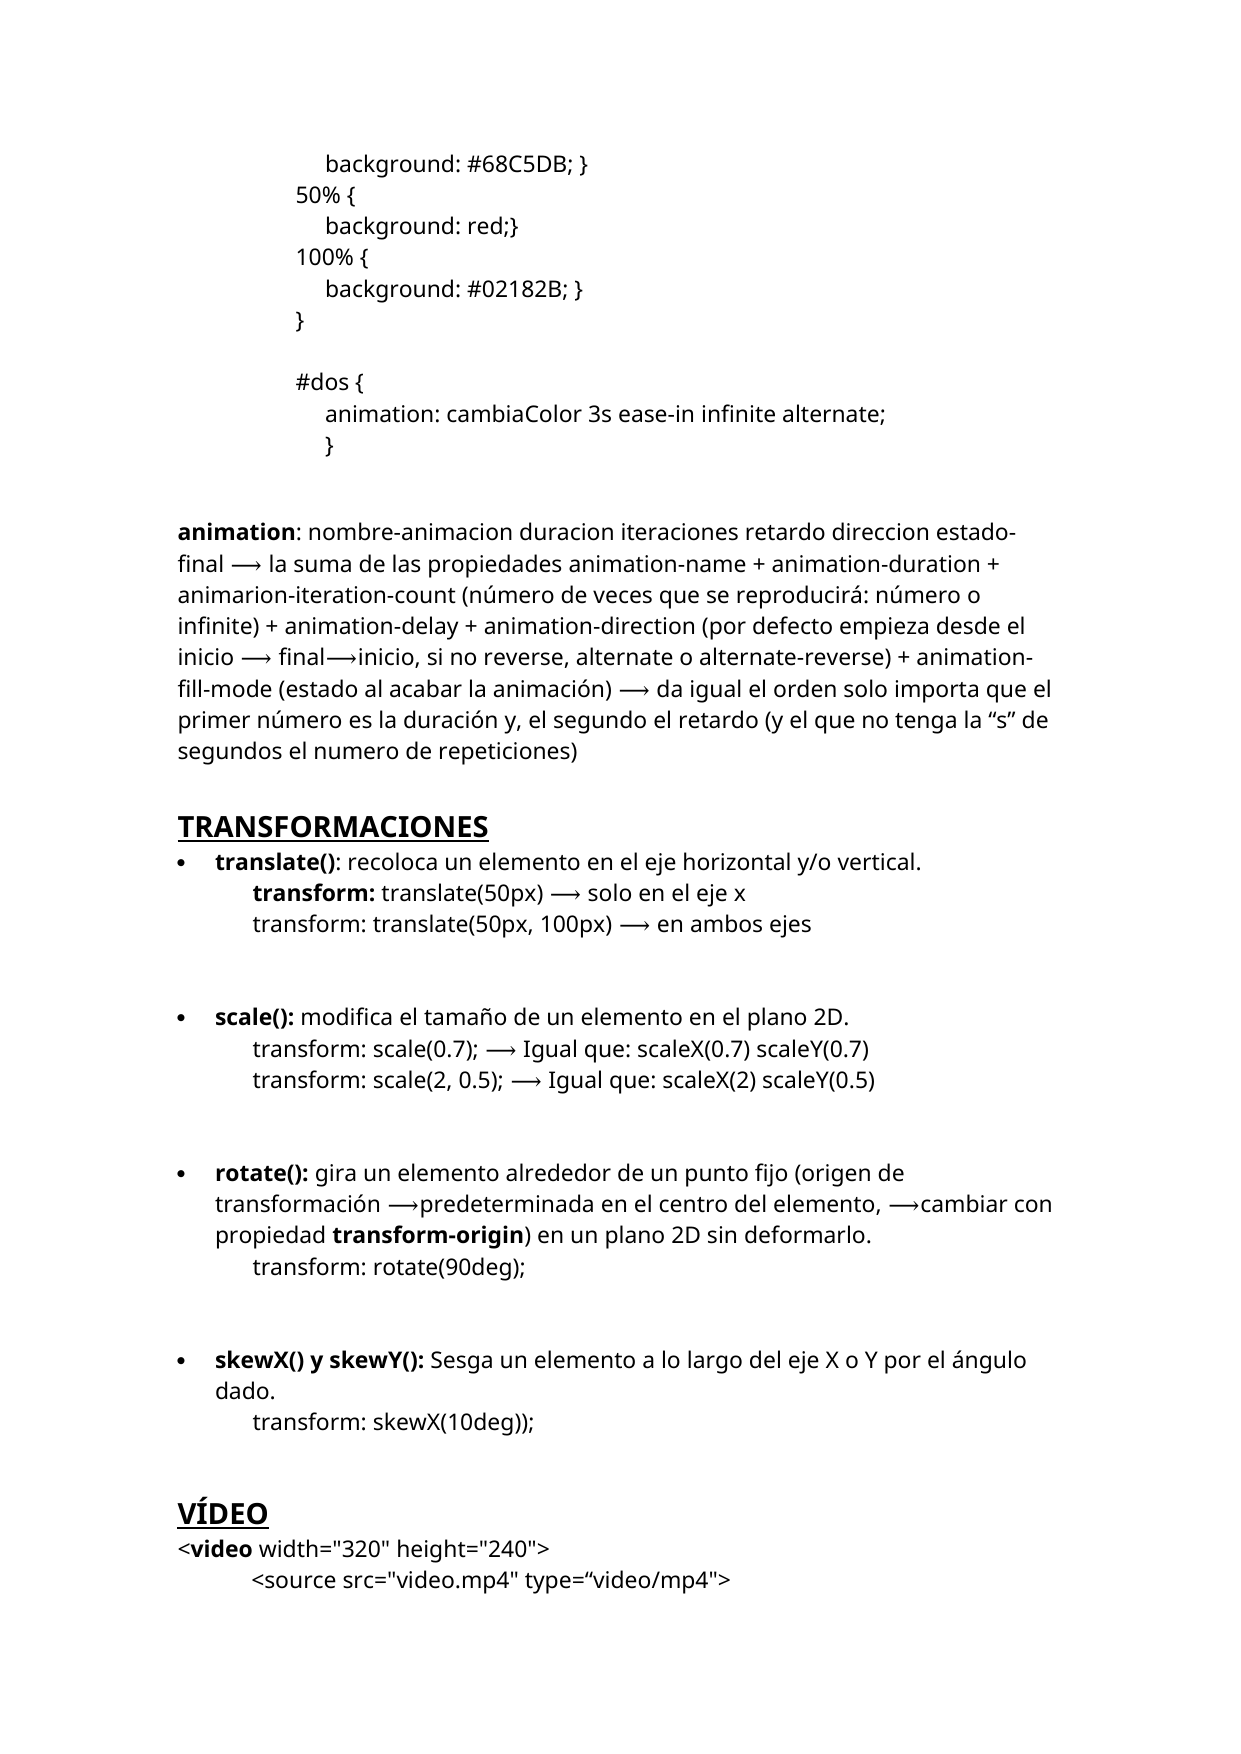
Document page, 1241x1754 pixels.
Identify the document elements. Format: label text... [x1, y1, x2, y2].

list translate(): recoloca un elemento en el eje horizontal y/o vertical. [177, 846, 1063, 877]
text transform: skewX(10deg)); [252, 1406, 1063, 1437]
text VÍDEO [177, 1493, 1063, 1533]
text <video width="320" height="240"> [177, 1533, 1063, 1564]
text transform: scale(2, 0.5); ⟶ Igual que: scaleX(2) scaleY(0.5) [252, 1064, 1063, 1095]
text TRANSFORMACIONES [177, 806, 1063, 846]
text background: #68C5DB; } [295, 148, 1063, 179]
text } [295, 304, 1063, 335]
text transform: scale(0.7); ⟶ Igual que: scaleX(0.7) scaleY(0.7) [252, 1032, 1063, 1064]
text #dos { [295, 366, 1063, 398]
text 50% { [295, 179, 1063, 210]
list skewX() y skewY(): Sesga un elemento a lo largo del eje X o Y por el ángulo dado. [177, 1343, 1063, 1406]
text transform: rotate(90deg); [252, 1251, 1063, 1282]
text } [295, 429, 1063, 460]
text transform: translate(50px, 100px) ⟶ en ambos ejes [252, 908, 1063, 939]
text animation: nombre-animacion duracion iteraciones retardo direccion estado-final ⟶ la suma de las propiedades animation-name + animation-duration + animarion-iteration-count (número de veces que se reproducirá: número o infinite) + animation-delay + animation-direction (por defecto empieza desde el inicio ⟶ final⟶inicio, si no reverse, alternate o alternate-reverse) + animation-fill-mode (estado al acabar la animación) ⟶ da igual el orden solo importa que el primer número es la duración y, el segundo el retardo (y el que no tenga la “s” de segundos el numero de repeticiones) [177, 516, 1063, 766]
text 100% { [295, 241, 1063, 273]
list scale(): modifica el tamaño de un elemento en el plano 2D. [177, 1001, 1063, 1032]
text <source src="video.mp4" type=“video/mp4"> [177, 1564, 1063, 1596]
text background: #02182B; } [295, 273, 1063, 304]
text transform: translate(50px) ⟶ solo en el eje x [252, 877, 1063, 908]
text background: red;} [295, 210, 1063, 241]
list rotate(): gira un elemento alrededor de un punto fijo (origen de transformación ⟶predeterminada en el centro del elemento, ⟶cambiar con propiedad transform-origin) en un plano 2D sin deformarlo. [177, 1157, 1063, 1251]
text animation: cambiaColor 3s ease-in infinite alternate; [295, 398, 1063, 429]
